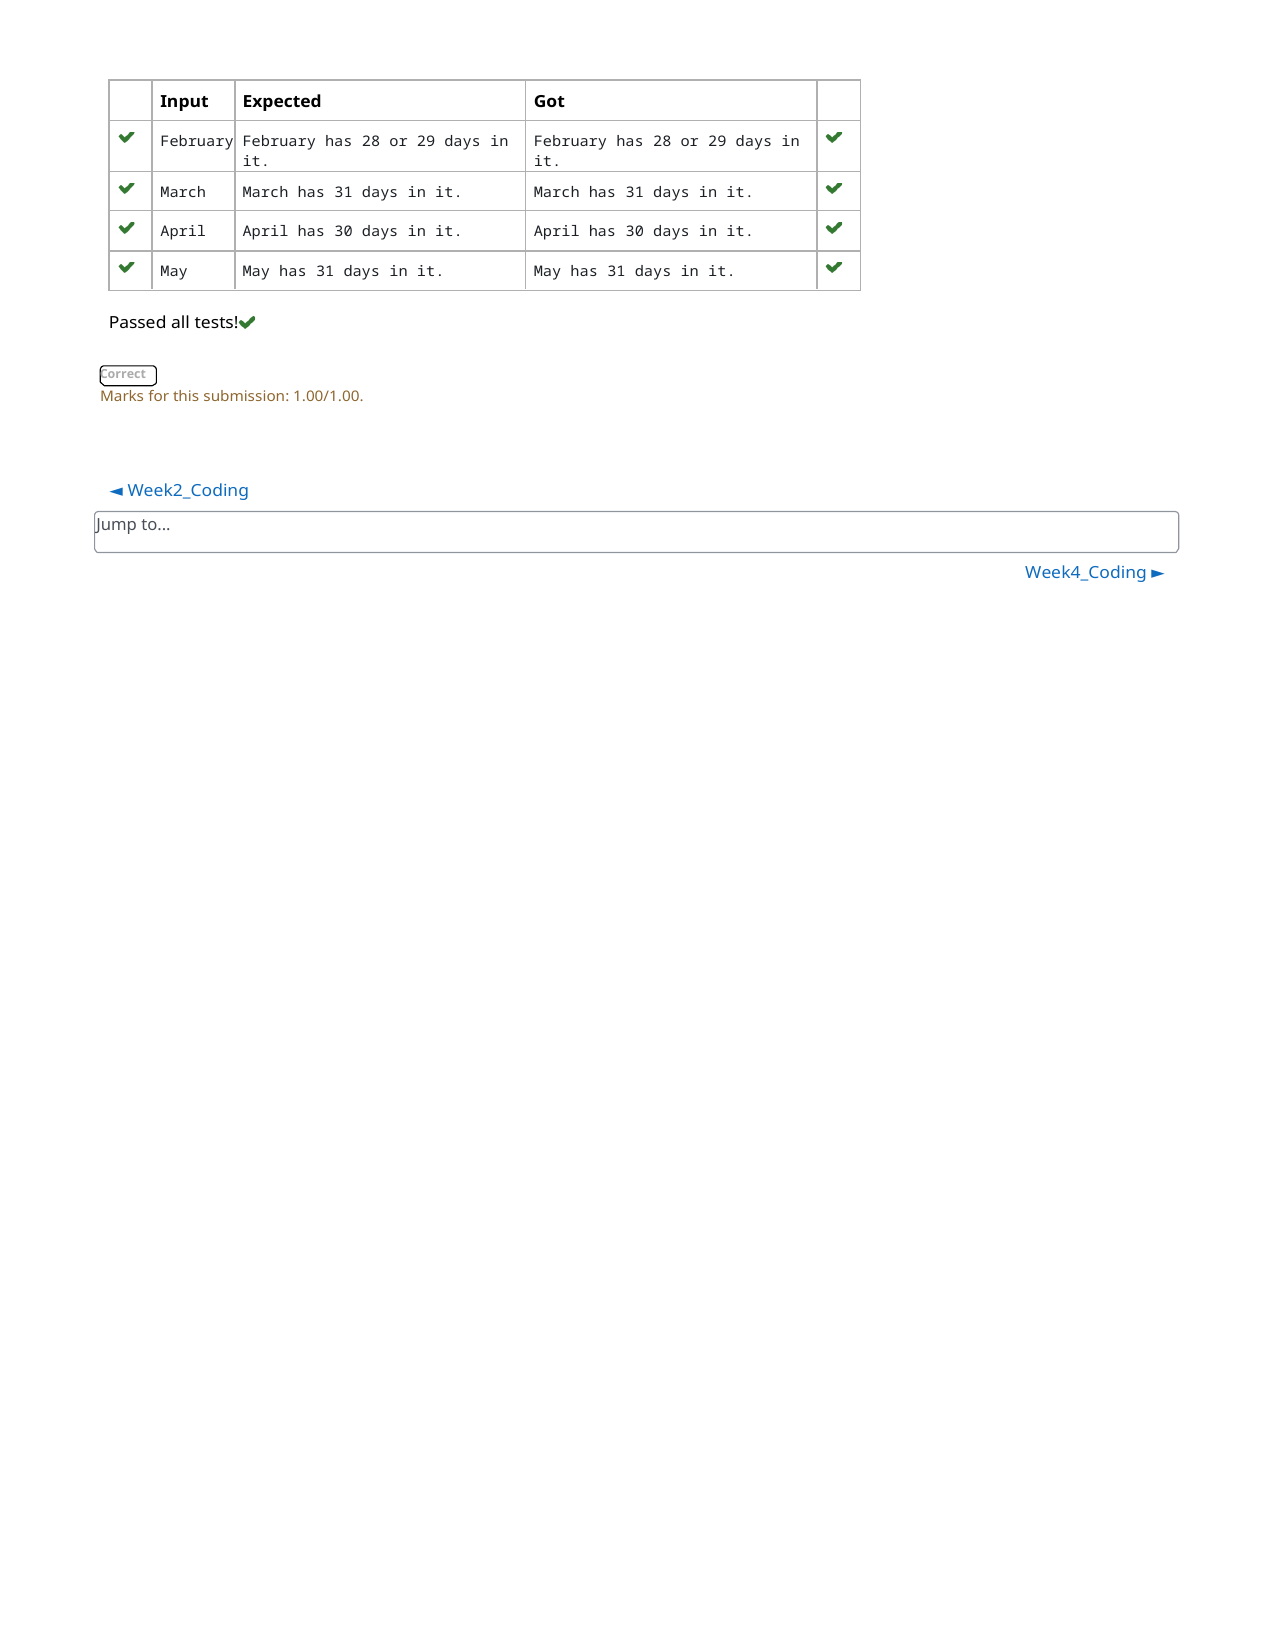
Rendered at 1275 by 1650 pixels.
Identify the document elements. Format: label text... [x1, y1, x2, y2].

table_cell February has 28 or 29 days in it. [236, 121, 525, 171]
table_cell March has 31 days in it. [236, 172, 525, 210]
picture [118, 132, 135, 143]
table_header [110, 81, 151, 119]
table_cell March has 31 days in it. [526, 172, 816, 210]
picture [118, 222, 135, 234]
table_cell May has 31 days in it. [526, 252, 816, 289]
table_cell April [153, 211, 234, 250]
text ◄ Week2_Coding [109, 479, 1208, 502]
text Marks for this submission: 1.00/1.00. [100, 362, 1208, 406]
table_cell [818, 211, 860, 250]
table_cell March [153, 172, 234, 210]
picture [118, 183, 135, 194]
table_header Got [526, 81, 816, 119]
table_header Input [153, 81, 234, 119]
picture [825, 222, 843, 234]
table_cell [110, 252, 151, 289]
text Passed all tests! [108, 311, 1208, 333]
picture [118, 262, 135, 273]
table_cell [818, 252, 860, 289]
picture [825, 132, 843, 143]
table_cell April has 30 days in it. [236, 211, 525, 250]
table_cell [818, 121, 860, 171]
table_header [818, 81, 860, 119]
picture [238, 315, 256, 329]
table_cell May has 31 days in it. [236, 252, 525, 289]
table_cell [110, 211, 151, 250]
text Week4_Coding ► [64, 509, 1164, 583]
picture [825, 262, 843, 273]
table_cell [110, 121, 151, 171]
table_cell February [153, 121, 234, 171]
table_cell May [153, 252, 234, 289]
table_header Expected [236, 81, 525, 119]
table_cell [110, 172, 151, 210]
table_cell February has 28 or 29 days in it. [526, 121, 816, 171]
picture [825, 183, 843, 194]
table_cell April has 30 days in it. [526, 211, 816, 250]
table_cell [818, 172, 860, 210]
